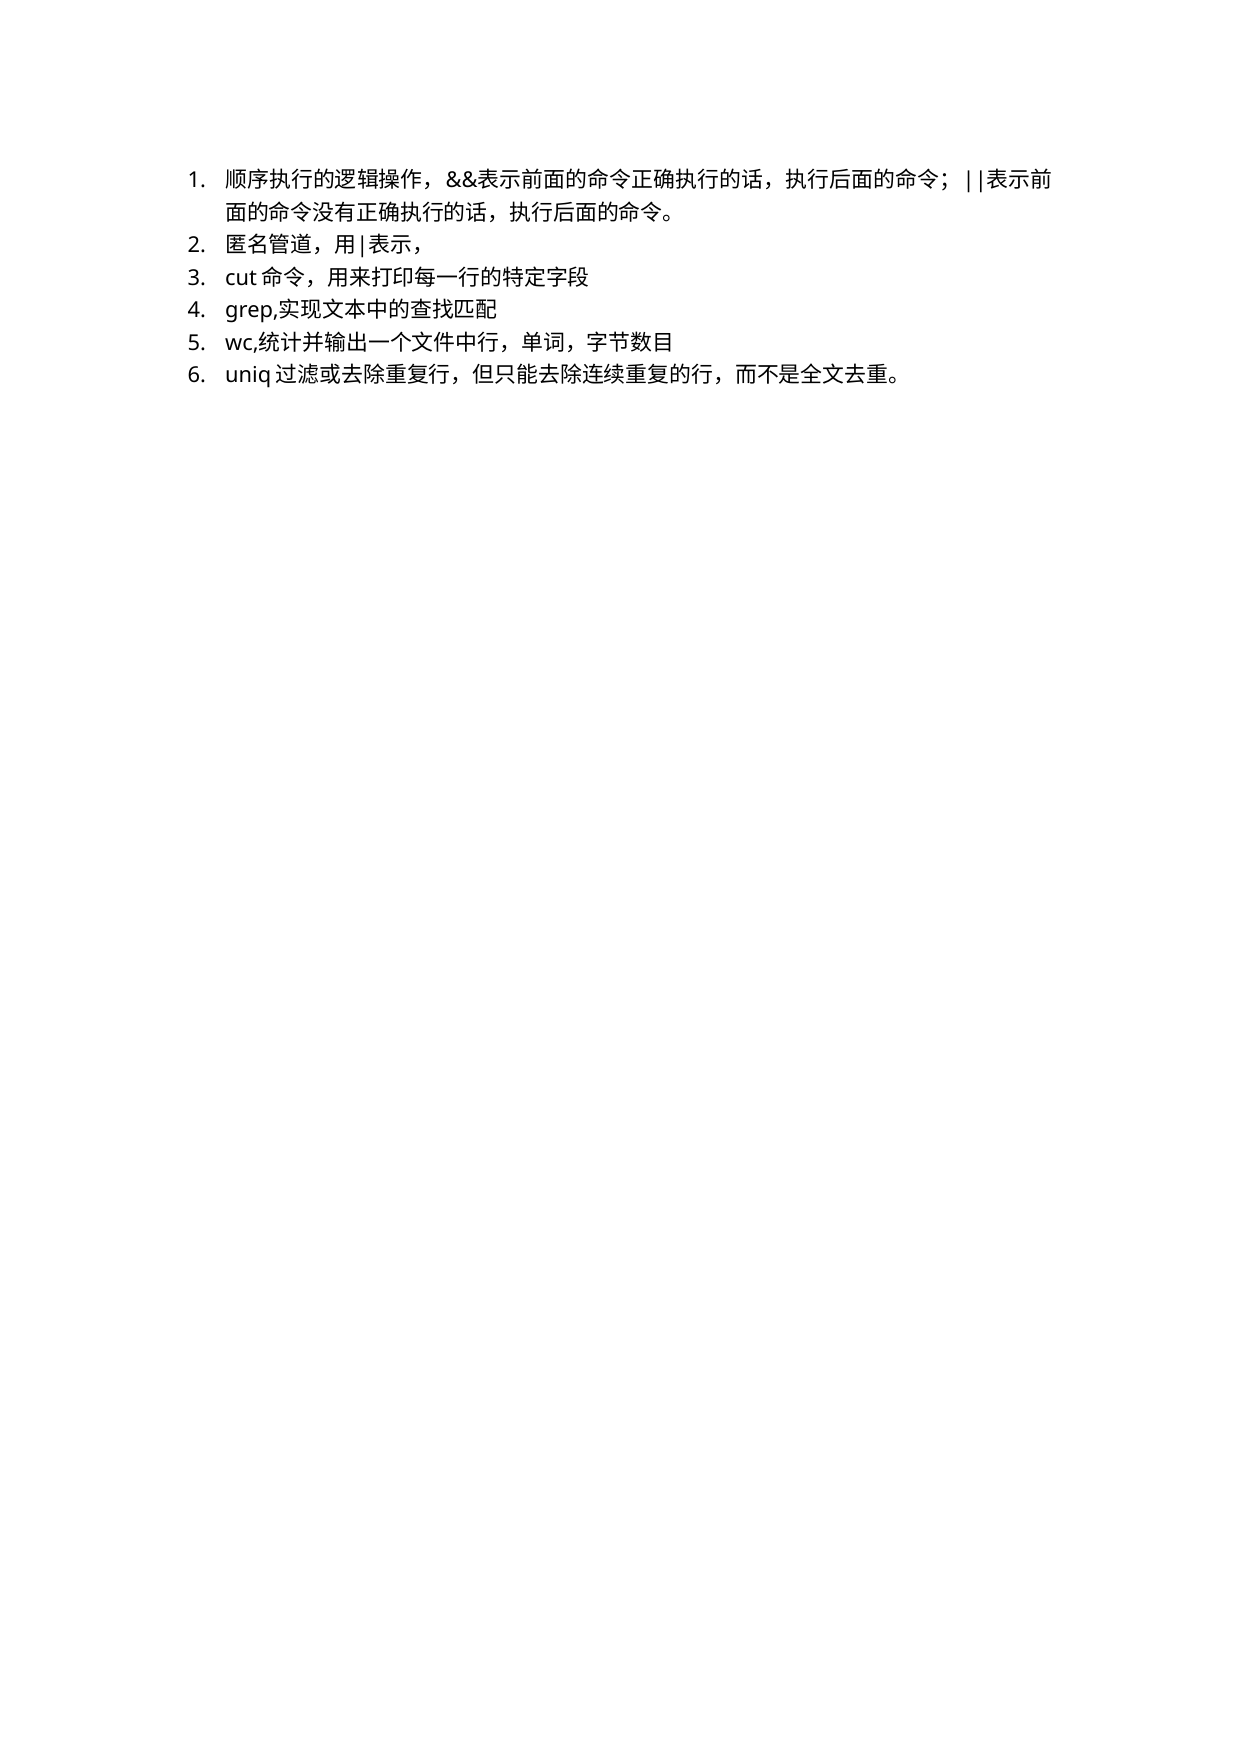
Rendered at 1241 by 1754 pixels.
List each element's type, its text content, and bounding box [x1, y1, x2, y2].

list uniq过滤或去除重复行，但只能去除连续重复的行，而不是全文去重。 [187, 357, 1053, 389]
list cut命令，用来打印每一行的特定字段 [187, 259, 1053, 292]
list 匿名管道，用|表示， [187, 227, 1053, 259]
list grep,实现文本中的查找匹配 [187, 292, 1053, 324]
list 顺序执行的逻辑操作，&&表示前面的命令正确执行的话，执行后面的命令；||表示前面的命令没有正确执行的话，执行后面的命令。 [187, 162, 1053, 227]
list wc,统计并输出一个文件中行，单词，字节数目 [187, 324, 1053, 357]
